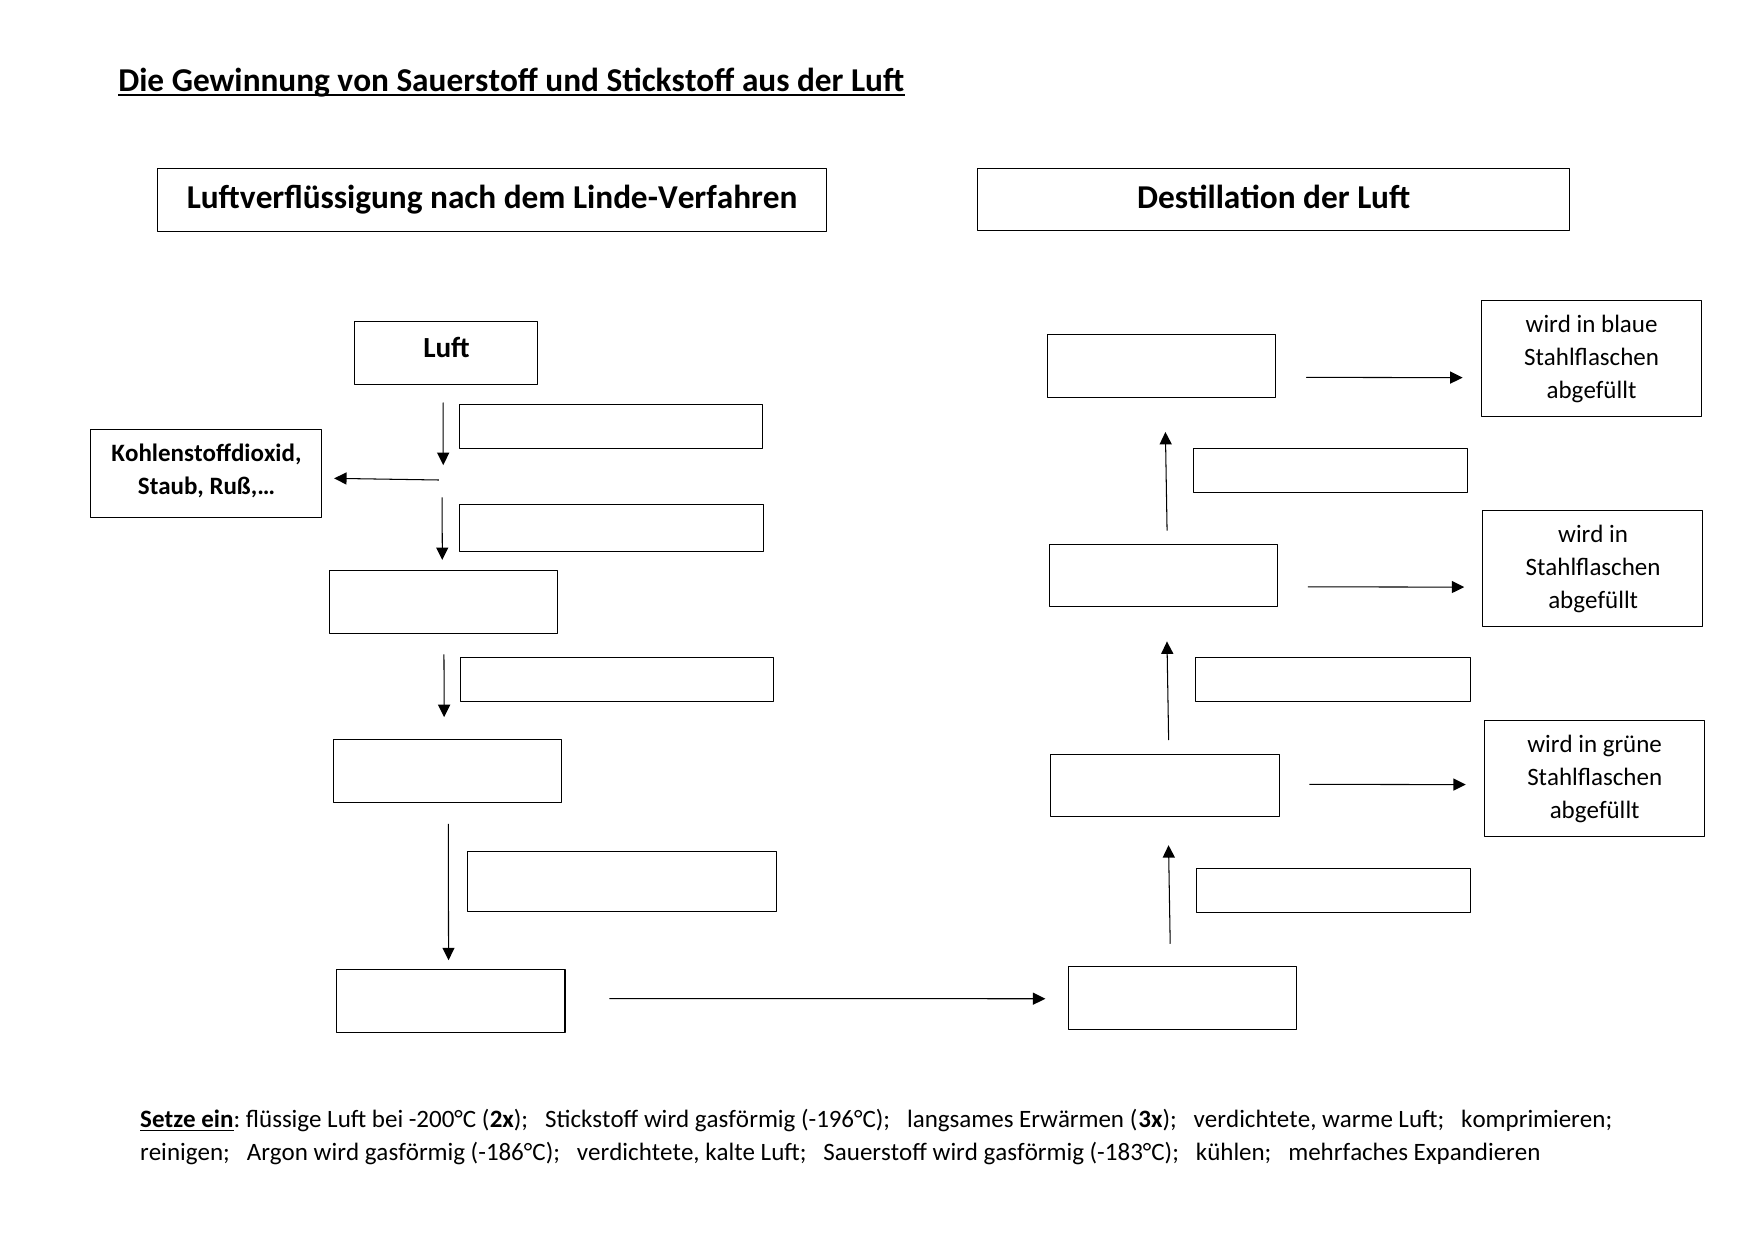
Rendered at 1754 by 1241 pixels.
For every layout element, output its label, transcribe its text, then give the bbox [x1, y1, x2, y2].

text Die Gewinnung von Sauerstoff und Stickstoff aus der Luft [118, 59, 1606, 100]
